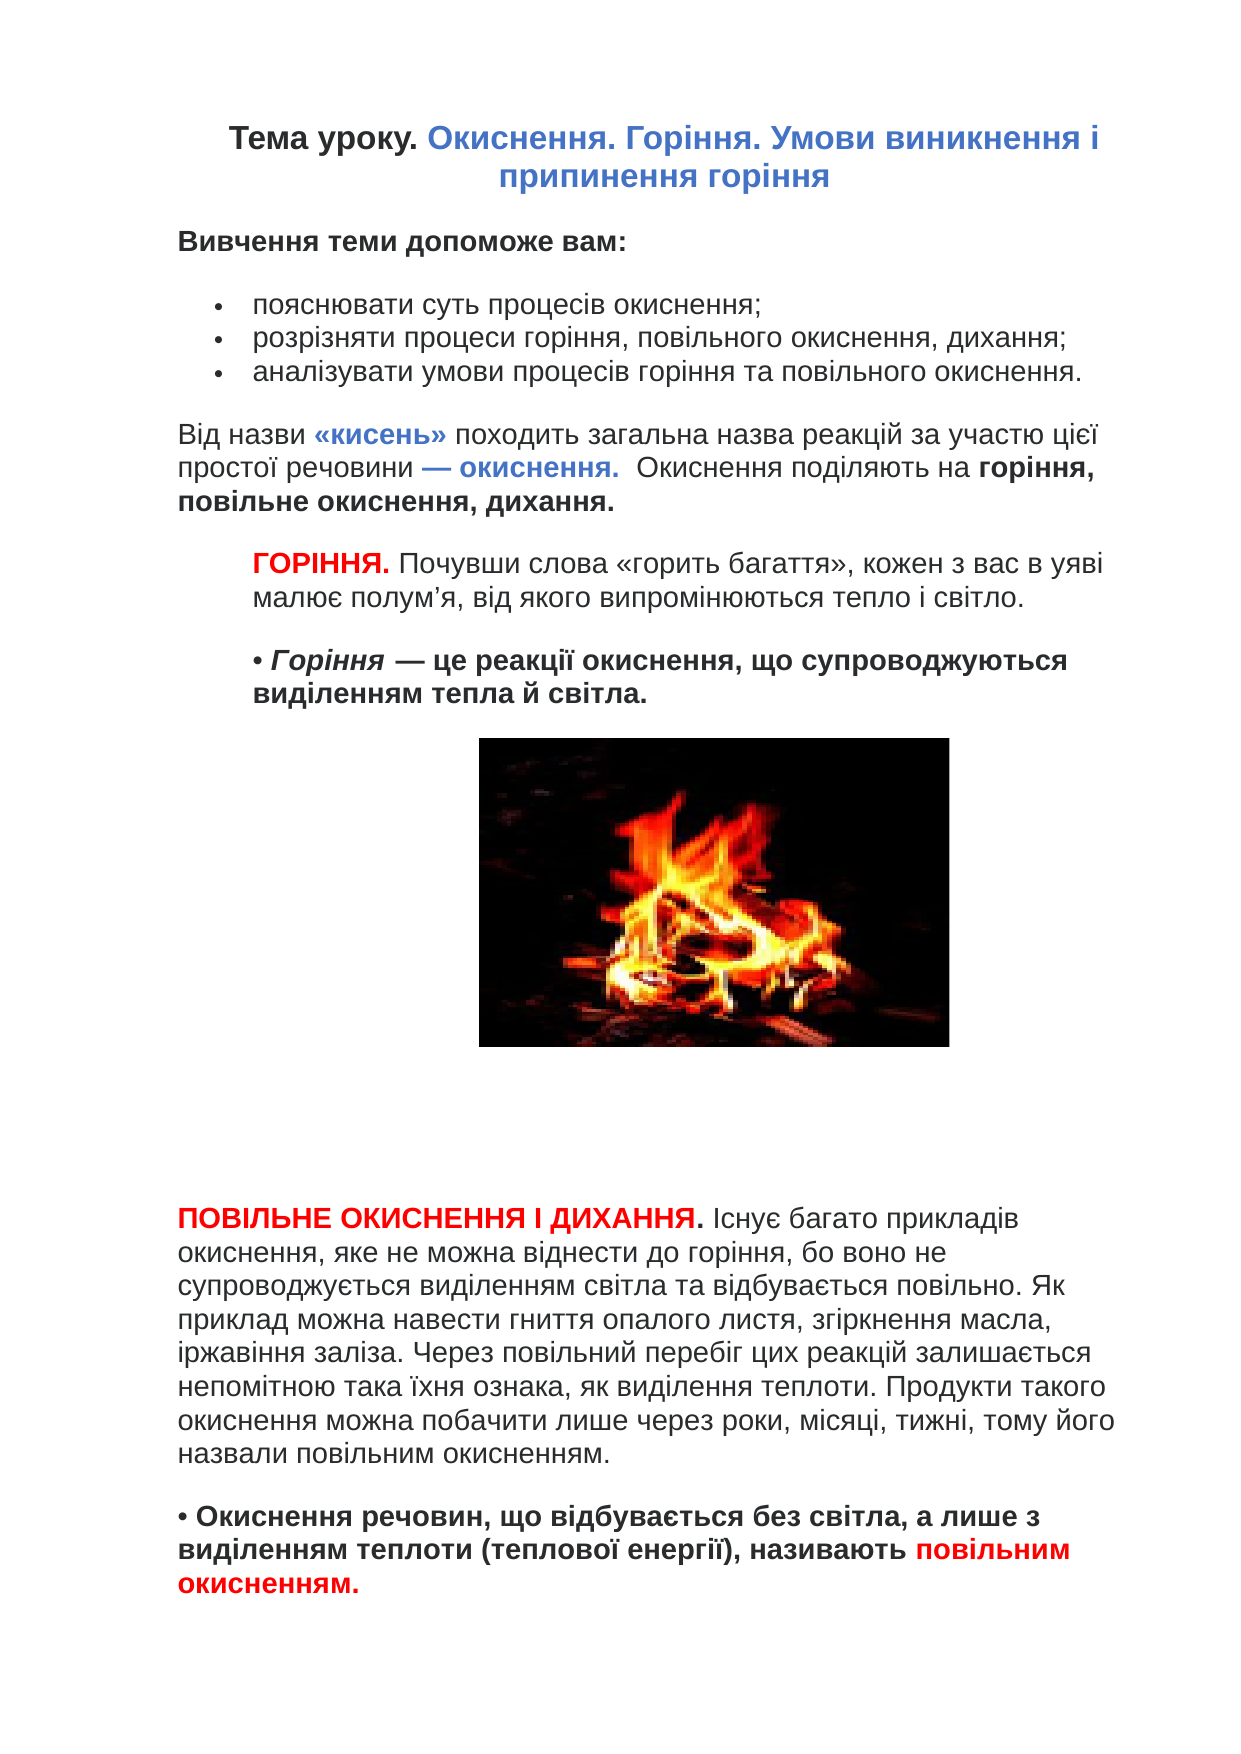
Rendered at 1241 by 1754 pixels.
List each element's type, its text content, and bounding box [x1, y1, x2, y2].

picture [479, 738, 950, 1047]
text ПОВІЛЬНЕ ОКИСНЕННЯ І ДИХАННЯ. Існує багато прикладів окиснення, яке не можна віднести до горіння, бо воно не супроводжується виділенням світла та відбувається повільно. Як приклад можна навести гниття опалого листя, згіркнення масла, іржавіння заліза. Через повільний перебіг цих реакцій залишається непомітною така їхня ознака, як виділення теплоти. Продукти такого окиснення можна побачити лише через роки, місяці, тижні, тому його назвали повільним окисненням. [177, 1201, 1152, 1470]
text ГОРІННЯ. Почувши слова «горить багаття», кожен з вас в уяві малює полум’я, від якого випромінюються тепло і світло. [252, 546, 1152, 613]
text Тема уроку. Окиснення. Горіння. Умови виникнення і припинення горіння [177, 118, 1152, 195]
text Від назви «кисень» походить загальна назва реакцій за участю цієї простої речовини — окиснення. Окиснення поділяють на горіння, повільне окиснення, дихання. [177, 417, 1152, 517]
list аналізувати умови процесів горіння та повільного окиснення. [215, 354, 1152, 387]
list пояснювати суть процесів окиснення; [215, 287, 1152, 320]
text • Горіння — це реакції окиснення, що супроводжуються виділенням тепла й світла. [252, 643, 1152, 710]
text Вивчення теми допоможе вам: [177, 224, 1152, 258]
text • Окиснення речовин, що відбувається без світла, а лише з виділенням теплоти (теплової енергії), називають повільним окисненням. [177, 1499, 1152, 1599]
list розрізняти процеси горіння, повільного окиснення, дихання; [215, 320, 1152, 354]
